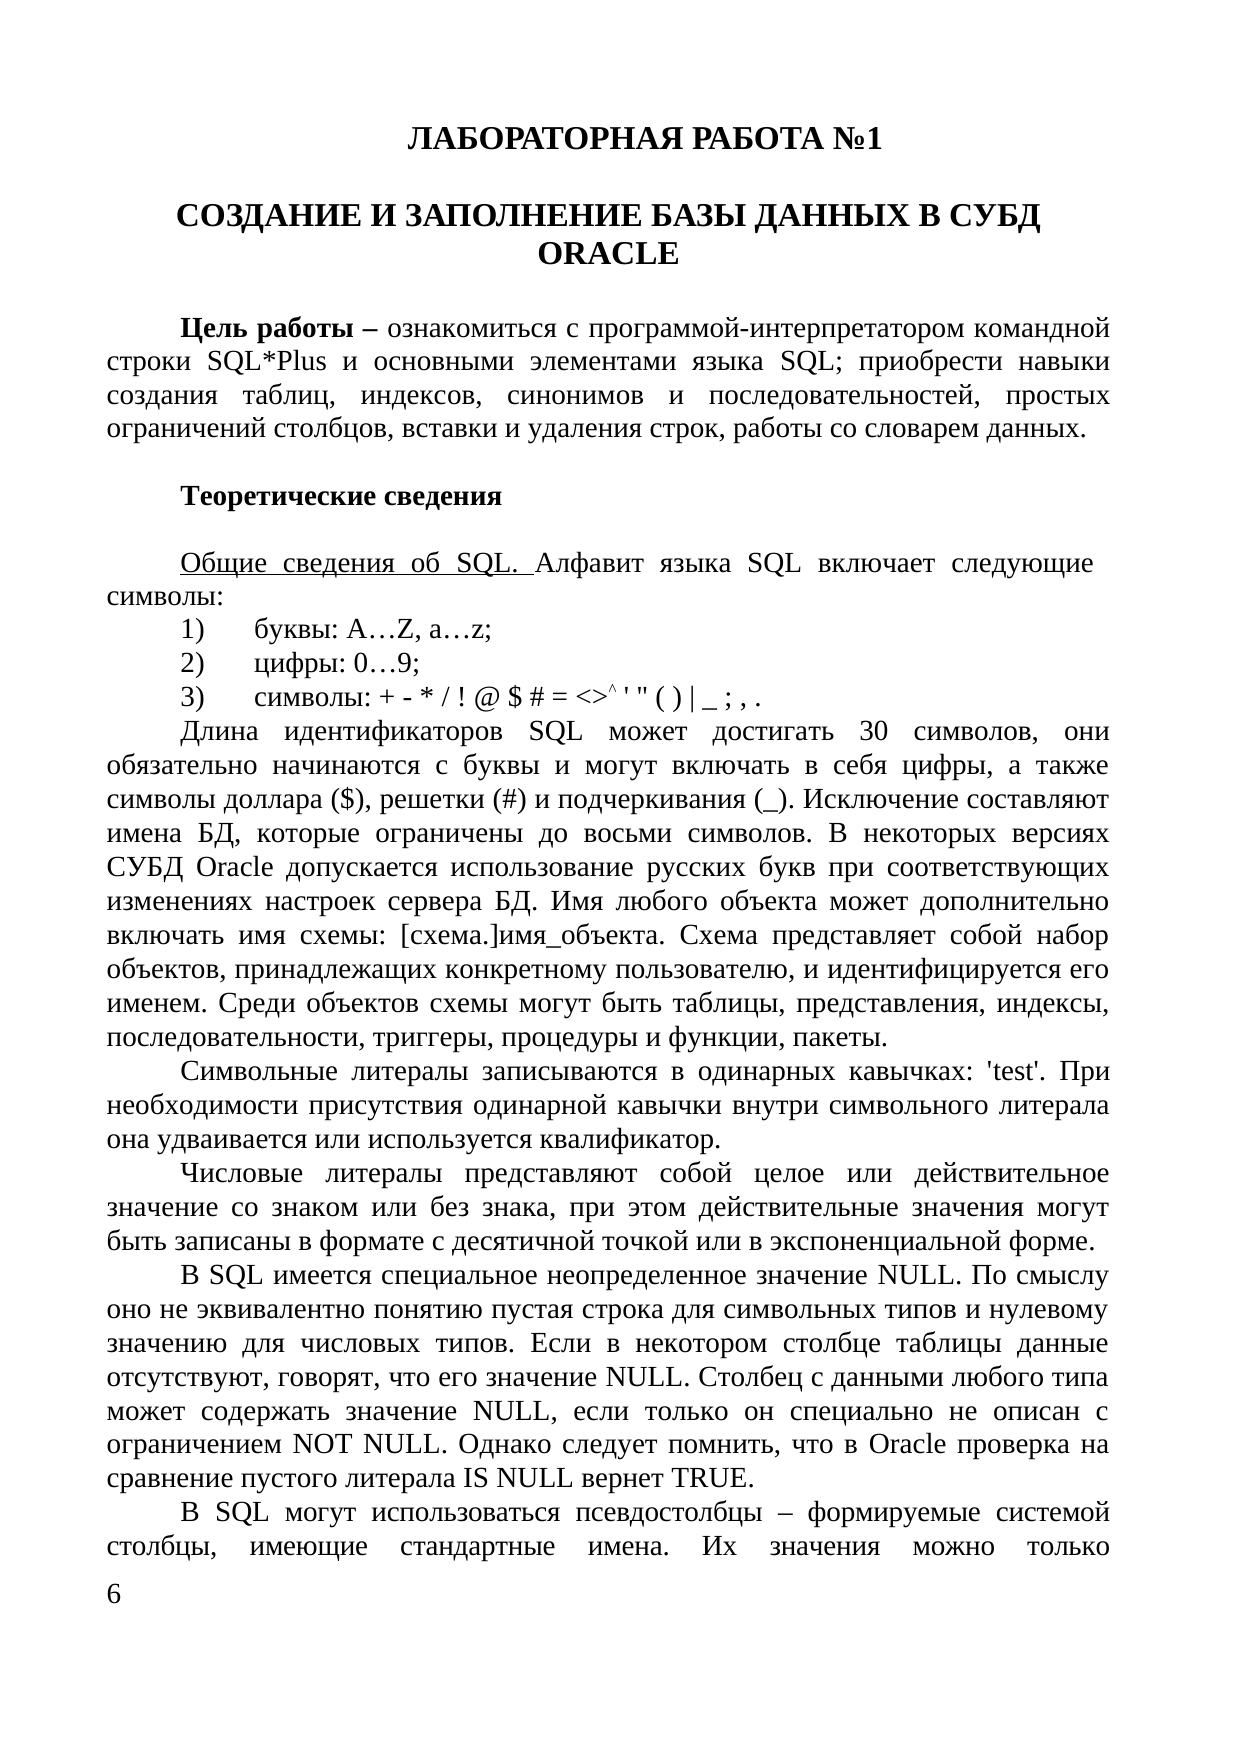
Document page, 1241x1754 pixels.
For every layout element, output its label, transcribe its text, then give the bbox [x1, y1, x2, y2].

text Символьные литералы записываются в одинарных кавычках: 'test'. При необходимости присутствия одинарной кавычки внутри символьного литерала она удваивается или используется квалификатор. [106, 1053, 1110, 1155]
text В SQL имеется специальное неопределенное значение NULL. По смыслу оно не эквивалентно понятию пустая строка для символьных типов и нулевому значению для числовых типов. Если в некотором столбце таблицы данные отсутствуют, говорят, что его значение NULL. Столбец с данными любого типа может содержать значение NULL, если только он специально не описан с ограничением NOT NULL. Однако следует помнить, что в Oracle проверка на сравнение пустого литерала IS NULL вернет TRUE. [106, 1257, 1109, 1495]
subtitle Теоретические сведения [106, 478, 1110, 511]
list символы: + - * / ! @ $ # = <>^ ' " ( ) | _ ; , . [106, 680, 1110, 714]
text Общие сведения об SQL. Алфавит языка SQL включает следующие символы: [106, 545, 1110, 612]
text Числовые литералы представляют собой целое или действительное значение со знаком или без знака, при этом действительные значения могут быть записаны в формате с десятичной точкой или в экспоненциальной форме. [106, 1155, 1110, 1257]
subtitle Лабораторная работа №1 [106, 118, 1110, 156]
text Цель работы – ознакомиться с программой-интерпретатором командной строки SQL*Plus и основными элементами языка SQL; приобрести навыки создания таблиц, индексов, синонимов и последовательностей, простых ограничений столбцов, вставки и удаления строк, работы со словарем данных. [106, 310, 1110, 444]
text Длина идентификаторов SQL может достигать 30 символов, они обязательно начинаются с буквы и могут включать в себя цифры, а также символы доллара ($), решетки (#) и подчеркивания (_). Исключение составляют имена БД, которые ограничены до восьми символов. В некоторых версиях СУБД Oracle допускается использование русских букв при соответствующих изменениях настроек сервера БД. Имя любого объекта может дополнительно включать имя схемы: [схема.]имя_объекта. Схема представляет собой набор объектов, принадлежащих конкретному пользователю, и идентифицируется его именем. Среди объектов схемы могут быть таблицы, представления, индексы, последовательности, триггеры, процедуры и функции, пакеты. [106, 714, 1110, 1053]
list буквы: A…Z, a…z; [106, 612, 1110, 646]
list цифры: 0…9; [106, 646, 1110, 680]
subtitle Создание и заполнение базы данных в СУБД Oracle [106, 195, 1110, 272]
